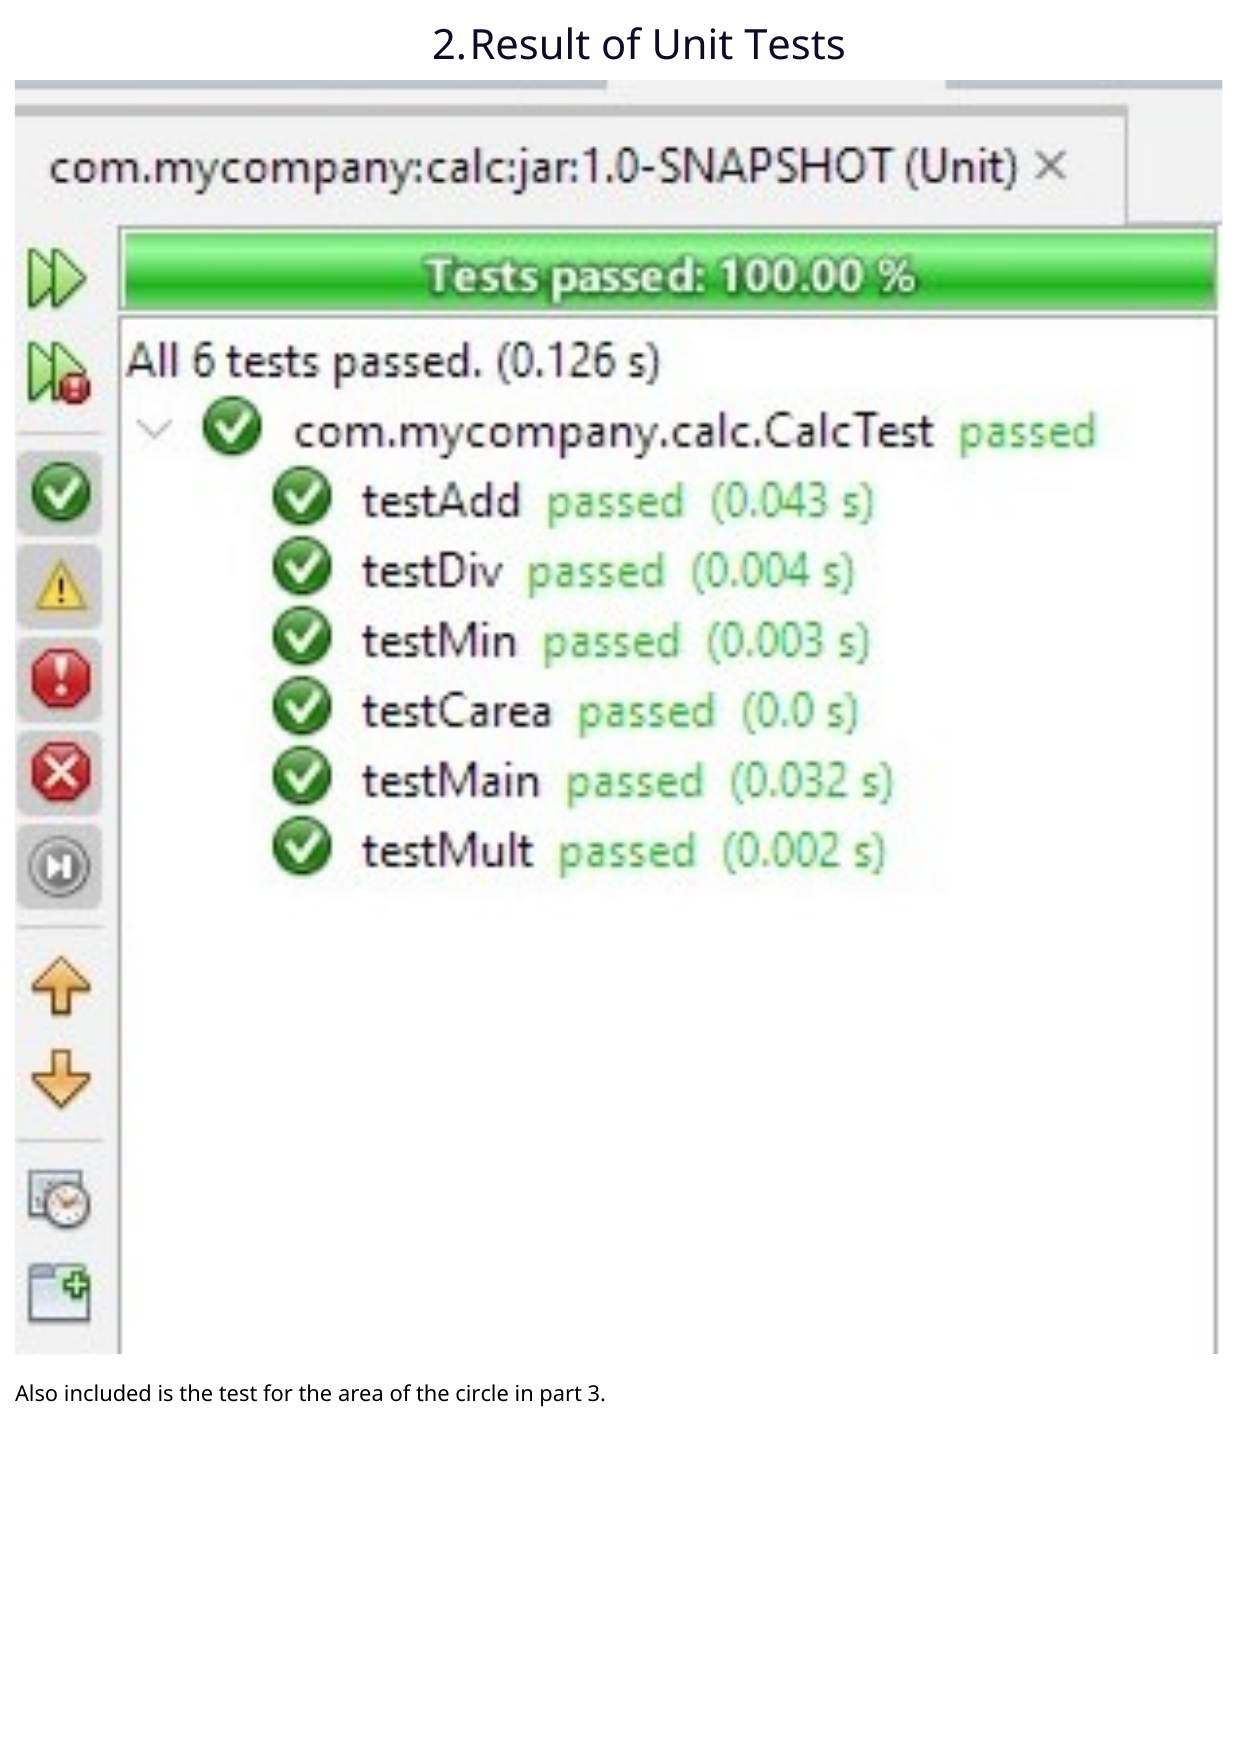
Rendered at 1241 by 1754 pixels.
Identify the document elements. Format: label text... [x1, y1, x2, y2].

text Also included is the test for the area of the circle in part 3. [15, 1378, 1225, 1408]
picture [14, 80, 1223, 1354]
subtitle Result of Unit Tests [52, 15, 1225, 72]
